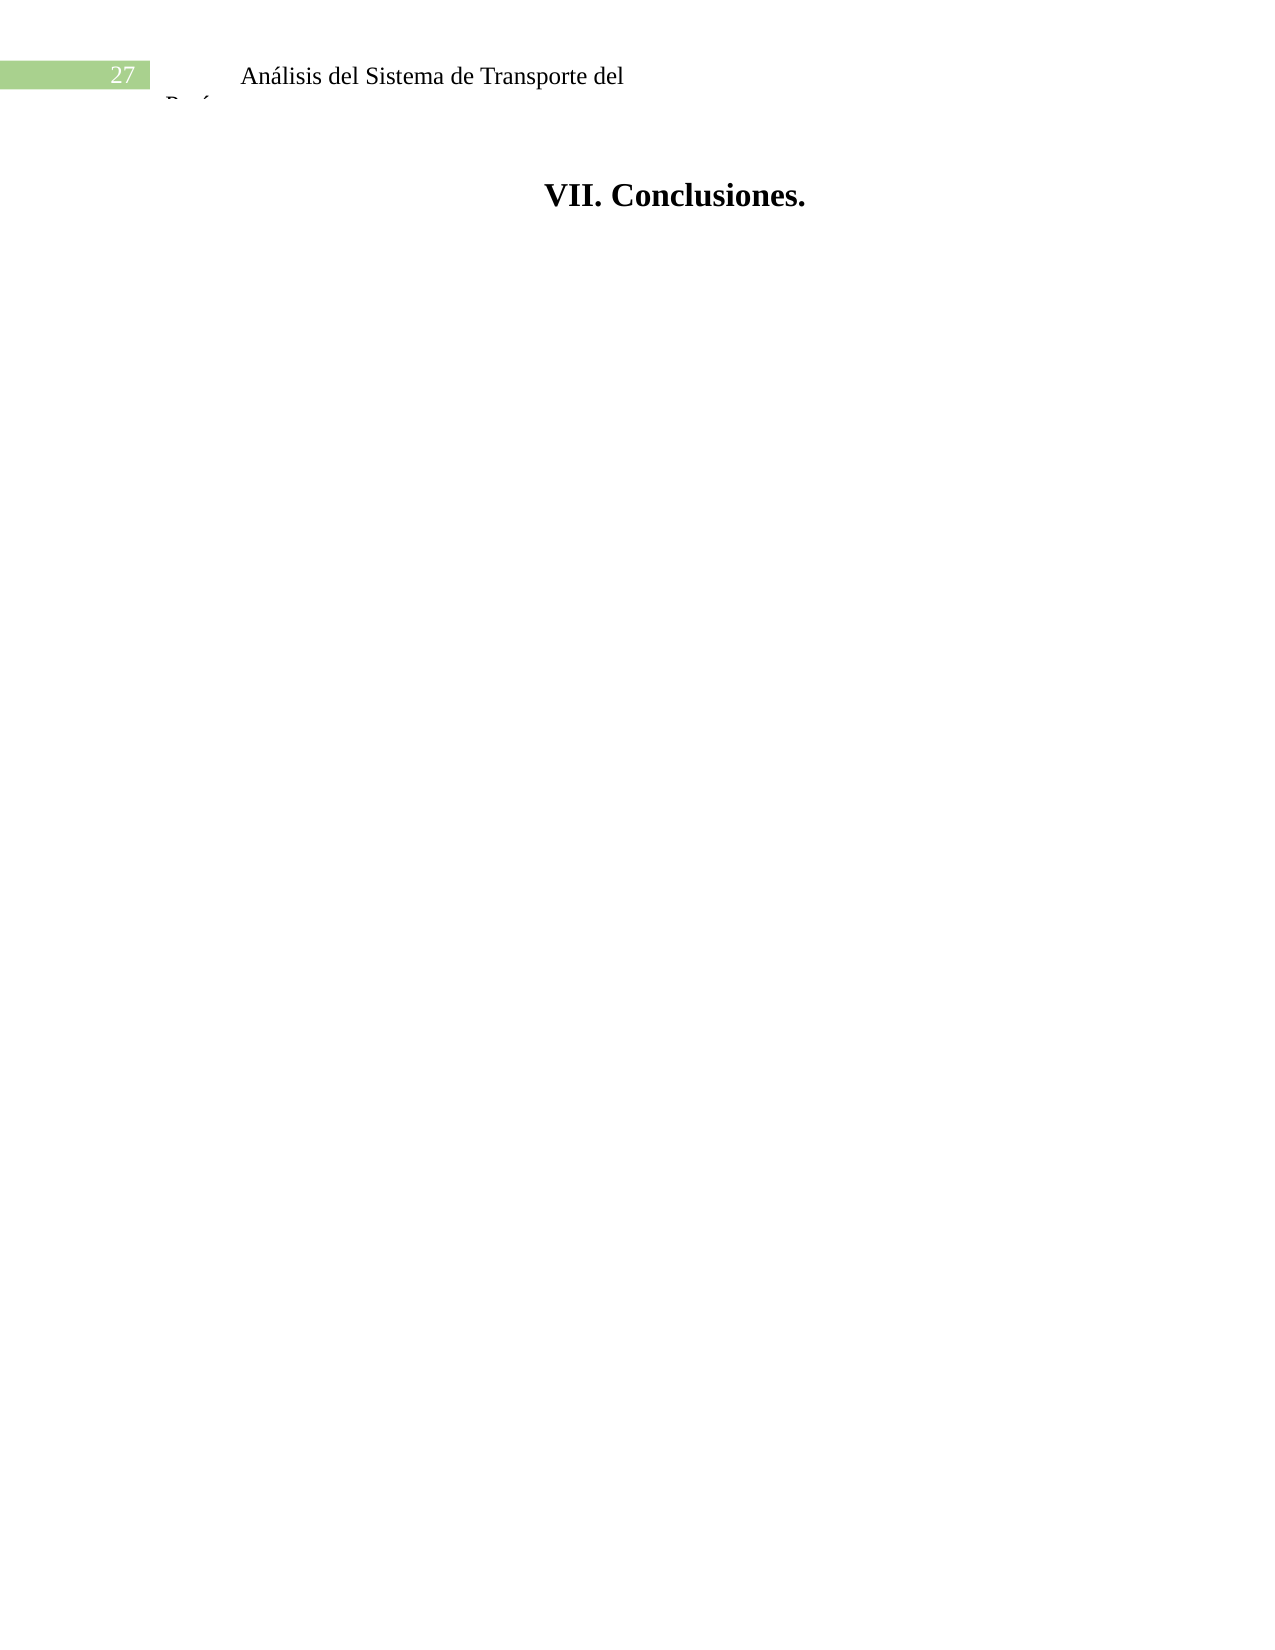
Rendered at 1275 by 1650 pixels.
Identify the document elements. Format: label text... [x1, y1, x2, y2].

subtitle VII. Conclusiones. [150, 175, 1125, 213]
